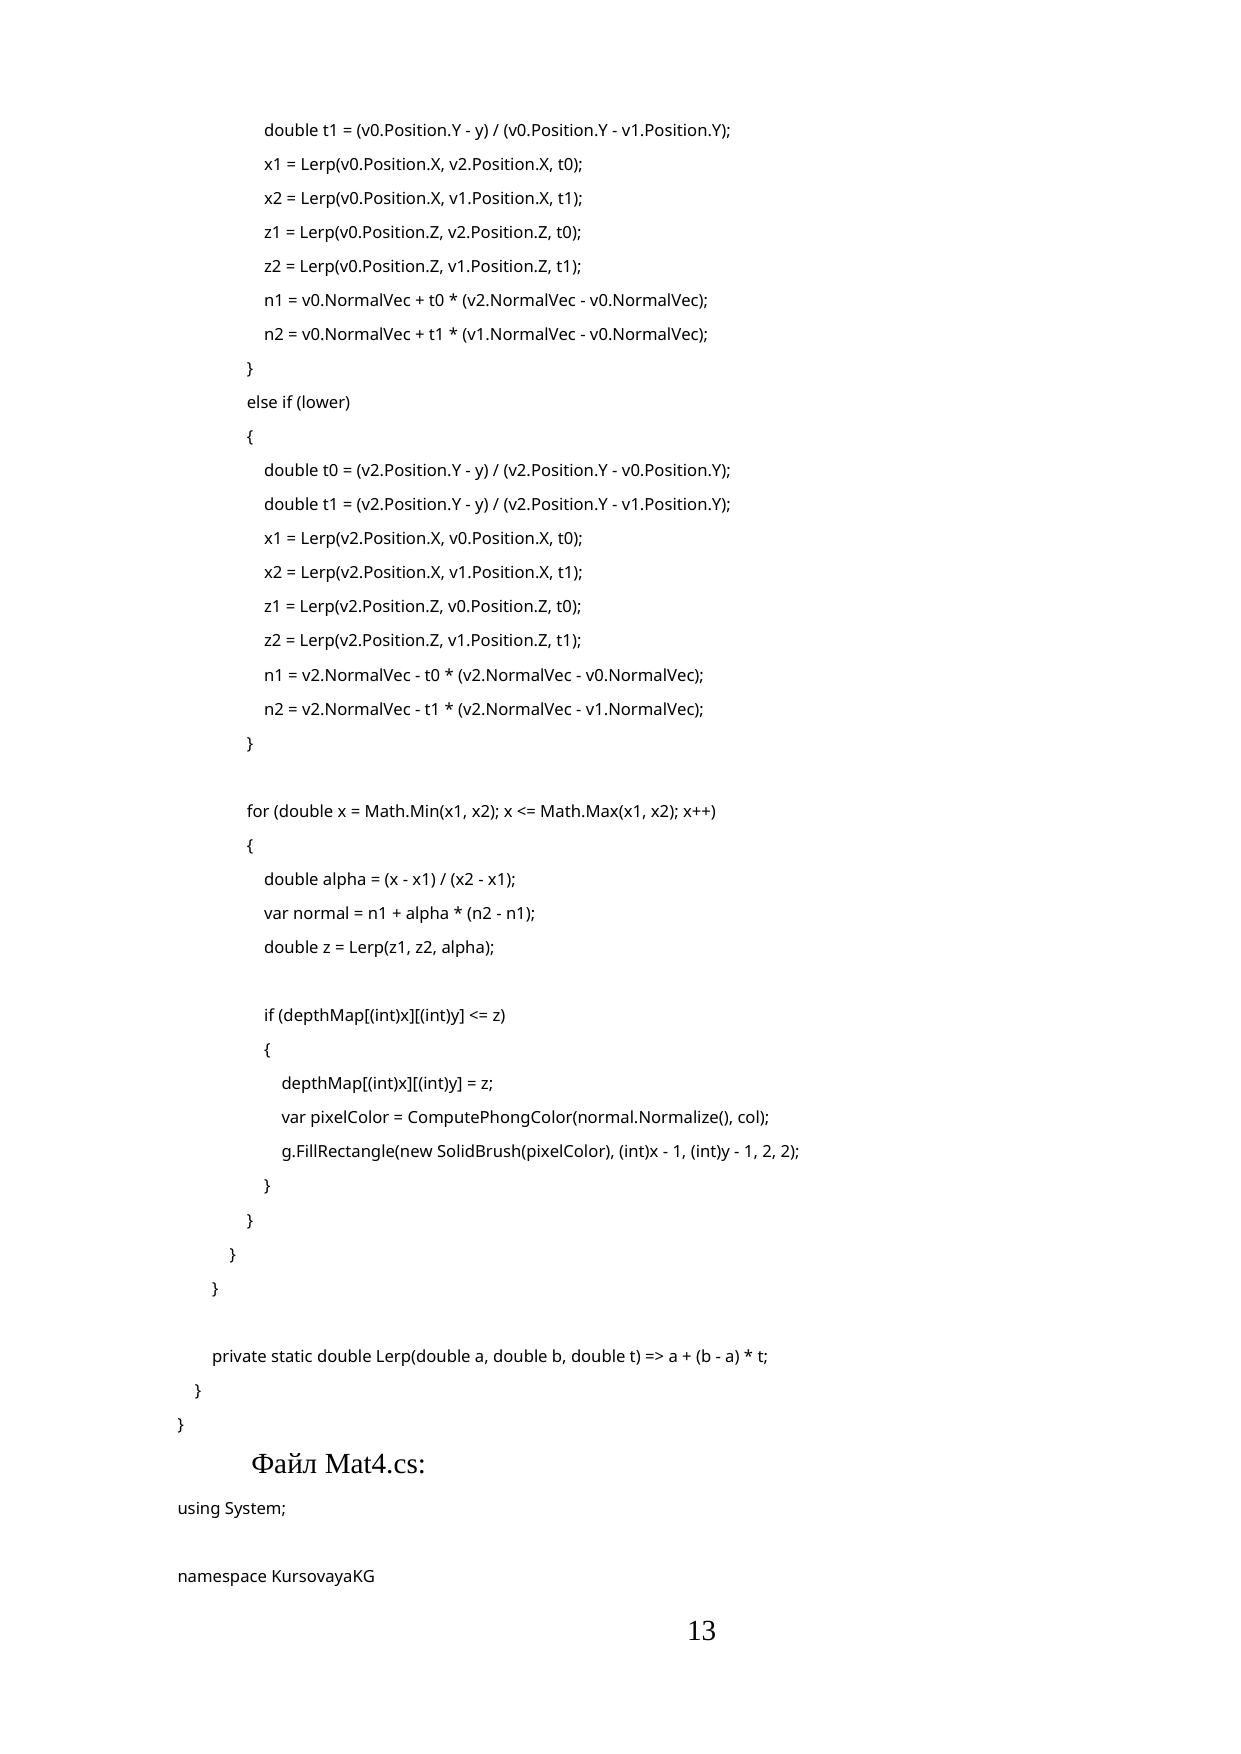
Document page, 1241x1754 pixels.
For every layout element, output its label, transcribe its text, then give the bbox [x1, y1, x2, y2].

text n2 = v2.NormalVec - t1 * (v2.NormalVec - v1.NormalVec); [177, 697, 1152, 720]
text } [177, 1242, 1152, 1265]
text depthMap[(int)x][(int)y] = z; [177, 1072, 1152, 1094]
text for (double x = Math.Min(x1, x2); x <= Math.Max(x1, x2); x++) [177, 799, 1152, 822]
text g.FillRectangle(new SolidBrush(pixelColor), (int)x - 1, (int)y - 1, 2, 2); [177, 1140, 1152, 1163]
text z1 = Lerp(v2.Position.Z, v0.Position.Z, t0); [177, 595, 1152, 618]
list Файл Mat4.cs: [177, 1447, 1152, 1480]
text private static double Lerp(double a, double b, double t) => a + (b - a) * t; [177, 1344, 1152, 1367]
text namespace KursovayaKG [177, 1565, 1152, 1588]
text double alpha = (x - x1) / (x2 - x1); [177, 867, 1152, 890]
text else if (lower) [177, 391, 1152, 413]
text using System; [177, 1497, 1152, 1519]
text { [177, 425, 1152, 447]
text double t1 = (v0.Position.Y - y) / (v0.Position.Y - v1.Position.Y); [177, 118, 1152, 141]
text x2 = Lerp(v0.Position.X, v1.Position.X, t1); [177, 186, 1152, 209]
text n1 = v2.NormalVec - t0 * (v2.NormalVec - v0.NormalVec); [177, 663, 1152, 686]
text { [177, 1038, 1152, 1061]
text n1 = v0.NormalVec + t0 * (v2.NormalVec - v0.NormalVec); [177, 288, 1152, 311]
text } [177, 1208, 1152, 1231]
text x1 = Lerp(v2.Position.X, v0.Position.X, t0); [177, 527, 1152, 549]
text } [177, 731, 1152, 754]
text var pixelColor = ComputePhongColor(normal.Normalize(), col); [177, 1106, 1152, 1129]
text } [177, 1378, 1152, 1401]
text { [177, 833, 1152, 856]
text } [177, 1276, 1152, 1299]
text z2 = Lerp(v0.Position.Z, v1.Position.Z, t1); [177, 254, 1152, 277]
text if (depthMap[(int)x][(int)y] <= z) [177, 1004, 1152, 1026]
text z2 = Lerp(v2.Position.Z, v1.Position.Z, t1); [177, 629, 1152, 652]
text z1 = Lerp(v0.Position.Z, v2.Position.Z, t0); [177, 220, 1152, 243]
text double t1 = (v2.Position.Y - y) / (v2.Position.Y - v1.Position.Y); [177, 493, 1152, 516]
text double z = Lerp(z1, z2, alpha); [177, 936, 1152, 958]
text } [177, 1412, 1152, 1435]
text n2 = v0.NormalVec + t1 * (v1.NormalVec - v0.NormalVec); [177, 322, 1152, 345]
text x2 = Lerp(v2.Position.X, v1.Position.X, t1); [177, 561, 1152, 584]
text } [177, 357, 1152, 379]
text var normal = n1 + alpha * (n2 - n1); [177, 902, 1152, 924]
text } [177, 1174, 1152, 1197]
text x1 = Lerp(v0.Position.X, v2.Position.X, t0); [177, 152, 1152, 175]
text double t0 = (v2.Position.Y - y) / (v2.Position.Y - v0.Position.Y); [177, 459, 1152, 481]
